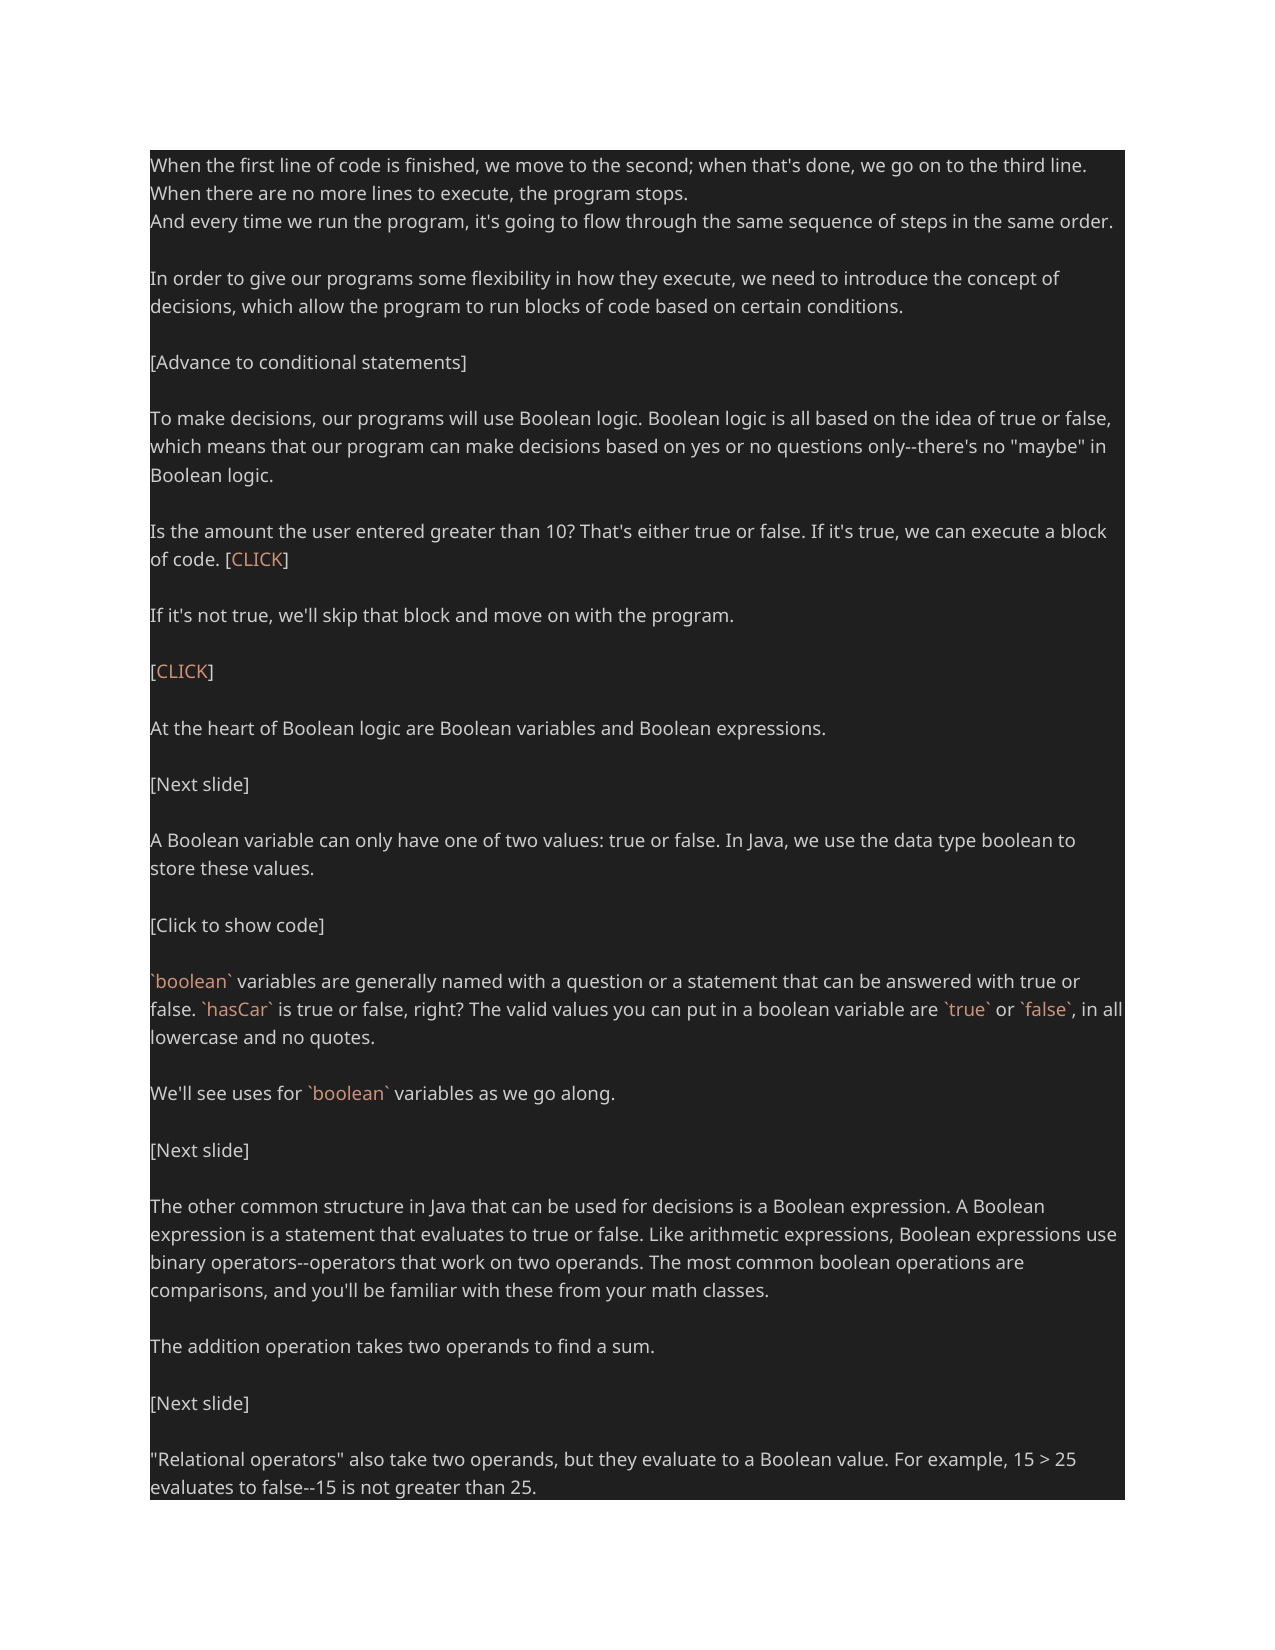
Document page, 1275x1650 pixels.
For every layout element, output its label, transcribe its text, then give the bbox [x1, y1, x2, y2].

text When the first line of code is finished, we move to the second; when that's done, we go on to the third line. When there are no more lines to execute, the program stops. [150, 150, 1125, 206]
text [CLICK] [150, 656, 1125, 684]
text `boolean` variables are generally named with a question or a statement that can be answered with true or false. `hasCar` is true or false, right? The valid values you can put in a boolean variable are `true` or `false`, in all lowercase and no quotes. [150, 966, 1125, 1050]
text "Relational operators" also take two operands, but they evaluate to a Boolean value. For example, 15 > 25 evaluates to false--15 is not greater than 25. [150, 1444, 1125, 1500]
text [Next slide] [150, 769, 1125, 797]
text In order to give our programs some flexibility in how they execute, we need to introduce the concept of decisions, which allow the program to run blocks of code based on certain conditions. [150, 262, 1125, 319]
text The other common structure in Java that can be used for decisions is a Boolean expression. A Boolean expression is a statement that evaluates to true or false. Like arithmetic expressions, Boolean expressions use binary operators--operators that work on two operands. The most common boolean operations are comparisons, and you'll be familiar with these from your math classes. [150, 1191, 1125, 1303]
text The addition operation takes two operands to find a sum. [150, 1331, 1125, 1359]
text [Click to show code] [150, 909, 1125, 937]
text If it's not true, we'll skip that block and move on with the program. [150, 600, 1125, 628]
text [Advance to conditional statements] [150, 347, 1125, 375]
text At the heart of Boolean logic are Boolean variables and Boolean expressions. [150, 712, 1125, 741]
text We'll see uses for `boolean` variables as we go along. [150, 1078, 1125, 1106]
text And every time we run the program, it's going to flow through the same sequence of steps in the same order. [150, 206, 1125, 234]
text To make decisions, our programs will use Boolean logic. Boolean logic is all based on the idea of true or false, which means that our program can make decisions based on yes or no questions only--there's no "maybe" in Boolean logic. [150, 403, 1125, 487]
text Is the amount the user entered greater than 10? That's either true or false. If it's true, we can execute a block of code. [CLICK] [150, 516, 1125, 572]
text A Boolean variable can only have one of two values: true or false. In Java, we use the data type boolean to store these values. [150, 825, 1125, 881]
text [Next slide] [150, 1387, 1125, 1416]
text [Next slide] [150, 1134, 1125, 1162]
